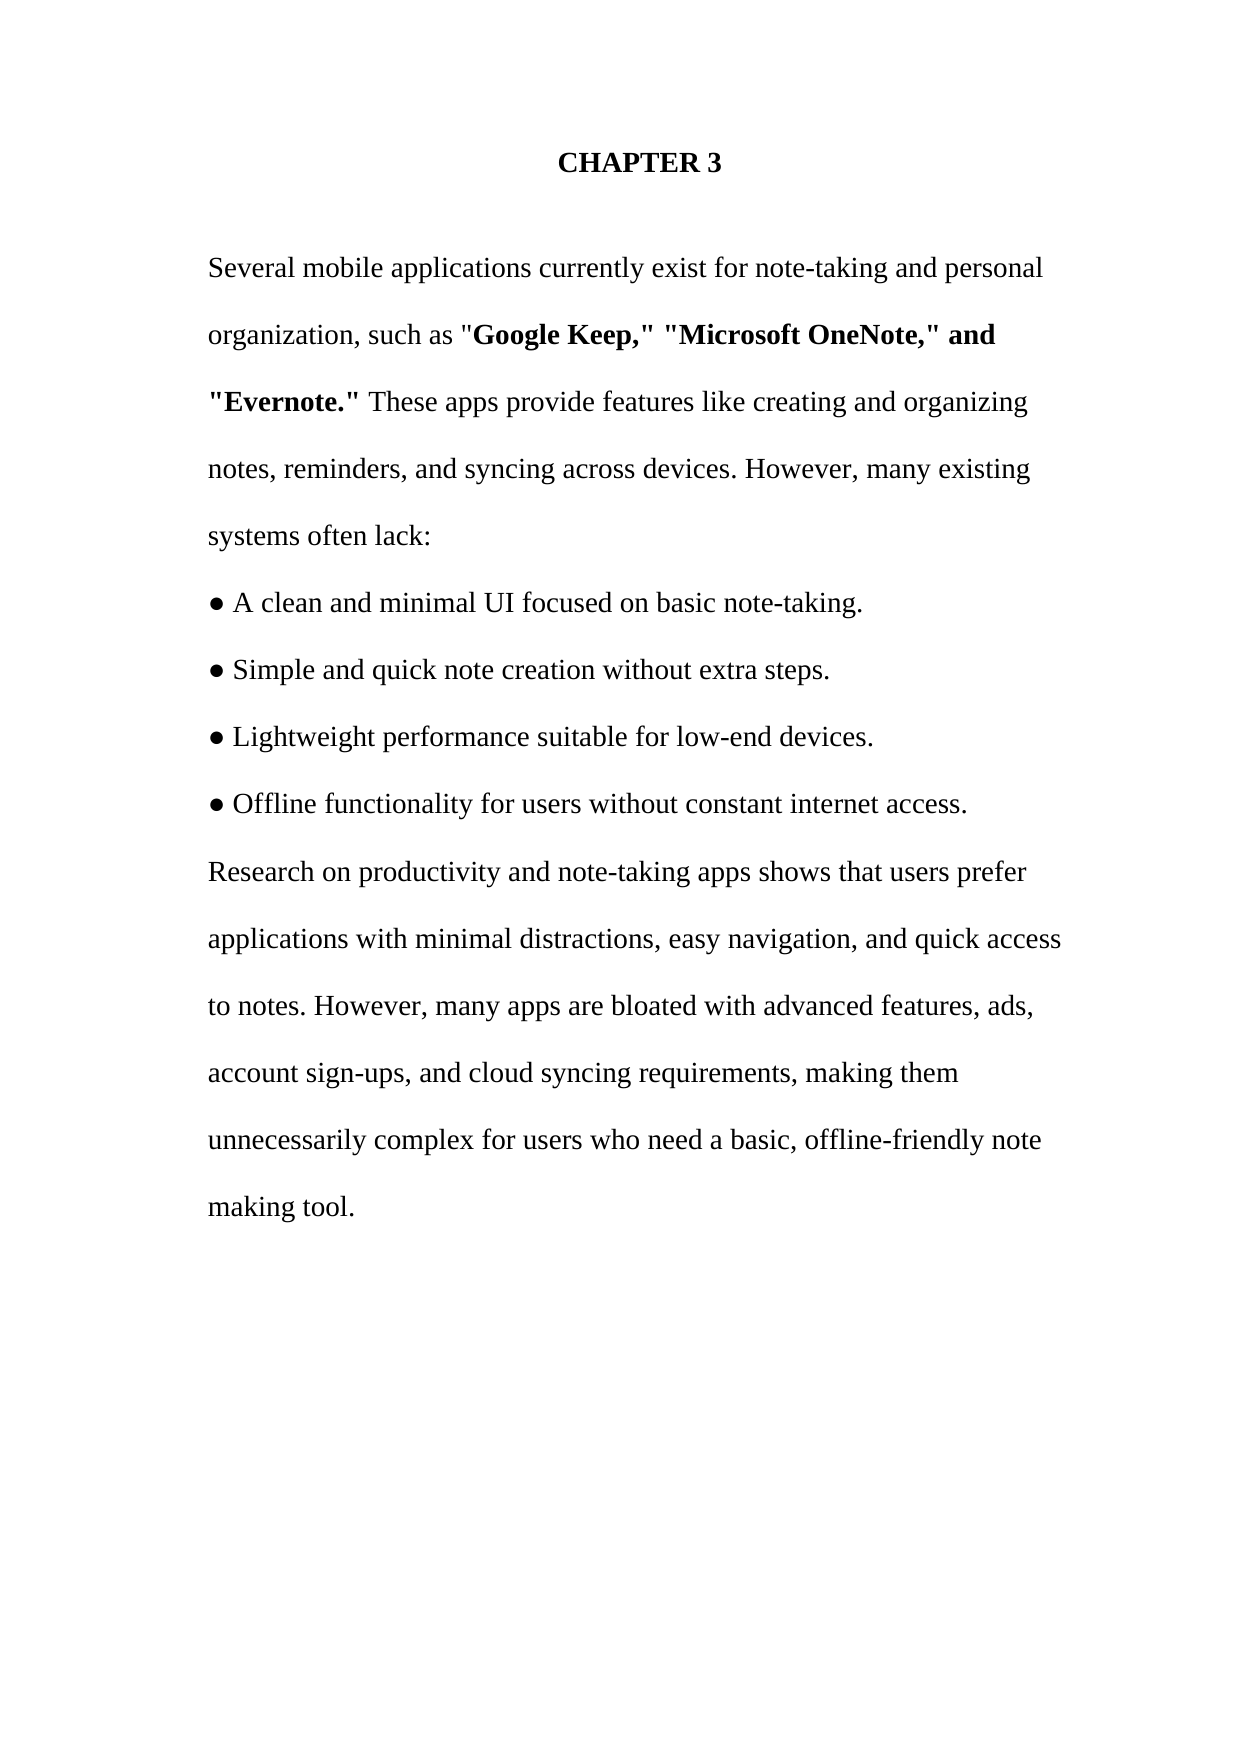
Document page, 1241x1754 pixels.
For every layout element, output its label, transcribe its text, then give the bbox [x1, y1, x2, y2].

text ● Offline functionality for users without constant internet access. [208, 787, 1137, 820]
text organization, such as "Google Keep," "Microsoft OneNote," and [208, 317, 1137, 351]
text applications with minimal distractions, easy navigation, and quick access [208, 921, 1137, 954]
text Several mobile applications currently exist for note-taking and personal [208, 250, 1137, 283]
text ● Lightweight performance suitable for low-end devices. [208, 719, 1137, 753]
text CHAPTER 3 [208, 145, 1072, 179]
text ● A clean and minimal UI focused on basic note-taking. [208, 585, 1137, 619]
text ● Simple and quick note creation without extra steps. [208, 652, 1137, 686]
text to notes. However, many apps are bloated with advanced features, ads, [208, 988, 1137, 1021]
text notes, reminders, and syncing across devices. However, many existing [208, 451, 1137, 485]
text unnecessarily complex for users who need a basic, offline-friendly note [208, 1122, 1137, 1156]
text systems often lack: [208, 518, 1137, 552]
text "Evernote." These apps provide features like creating and organizing [208, 384, 1137, 418]
text account sign-ups, and cloud syncing requirements, making them [208, 1055, 1137, 1088]
text making tool. [208, 1189, 1137, 1223]
text Research on productivity and note-taking apps shows that users prefer [208, 854, 1137, 887]
